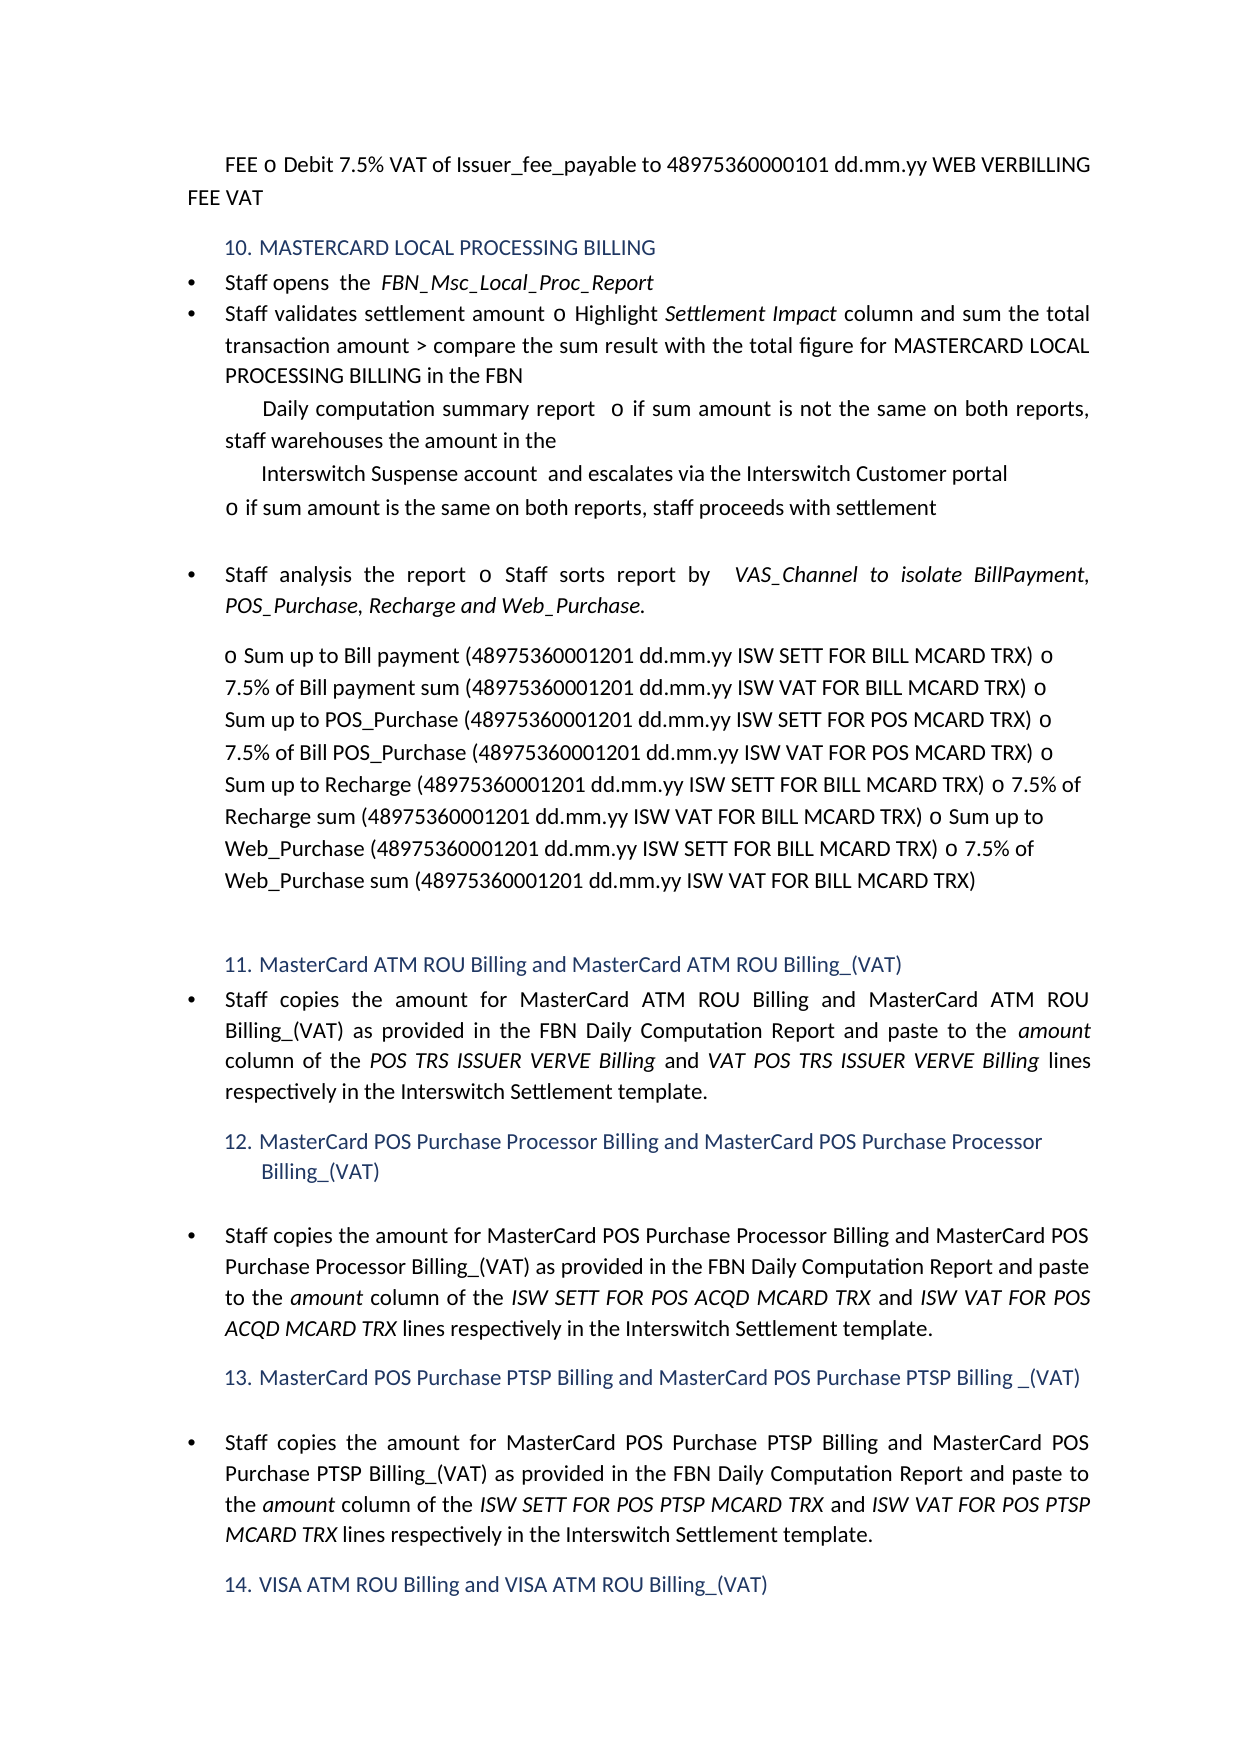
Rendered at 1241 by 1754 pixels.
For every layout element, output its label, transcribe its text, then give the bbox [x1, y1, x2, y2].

list Staff copies the amount for MasterCard ATM ROU Billing and MasterCard ATM ROU Billing_(VAT) as provided in the FBN Daily Computation Report and paste to the amount column of the POS TRS ISSUER VERVE Billing and VAT POS TRS ISSUER VERVE Billing lines respectively in the Interswitch Settlement template. [187, 985, 1091, 1105]
text o Sum up to Bill payment (48975360001201 dd.mm.yy ISW SETT FOR BILL MCARD TRX) o 7.5% of Bill payment sum (48975360001201 dd.mm.yy ISW VAT FOR BILL MCARD TRX) o Sum up to POS_Purchase (48975360001201 dd.mm.yy ISW SETT FOR POS MCARD TRX) o 7.5% of Bill POS_Purchase (48975360001201 dd.mm.yy ISW VAT FOR POS MCARD TRX) o Sum up to Recharge (48975360001201 dd.mm.yy ISW SETT FOR BILL MCARD TRX) o 7.5% of Recharge sum (48975360001201 dd.mm.yy ISW VAT FOR BILL MCARD TRX) o Sum up to Web_Purchase (48975360001201 dd.mm.yy ISW SETT FOR BILL MCARD TRX) o 7.5% of Web_Purchase sum (48975360001201 dd.mm.yy ISW VAT FOR BILL MCARD TRX) [223, 641, 1082, 894]
text 11. MasterCard ATM ROU Billing and MasterCard ATM ROU Billing_(VAT) [223, 950, 1091, 978]
text 13. MasterCard POS Purchase PTSP Billing and MasterCard POS Purchase PTSP Billing _(VAT) [223, 1363, 1091, 1392]
text FEE o Debit 7.5% VAT of Issuer_fee_payable to 48975360000101 dd.mm.yy WEB VERBILLING FEE VAT [187, 151, 1092, 211]
text 10. MASTERCARD LOCAL PROCESSING BILLING [223, 233, 1091, 261]
list Staff analysis the report o Staff sorts report by VAS_Channel to isolate BillPayment, POS_Purchase, Recharge and Web_Purchase. [187, 560, 1091, 619]
list Staff copies the amount for MasterCard POS Purchase PTSP Billing and MasterCard POS Purchase PTSP Billing_(VAT) as provided in the FBN Daily Computation Report and paste to the amount column of the ISW SETT FOR POS PTSP MCARD TRX and ISW VAT FOR POS PTSP MCARD TRX lines respectively in the Interswitch Settlement template. [187, 1428, 1091, 1548]
text 12. MasterCard POS Purchase Processor Billing and MasterCard POS Purchase Processor Billing_(VAT) [223, 1127, 1091, 1185]
text Interswitch Suspense account and escalates via the Interswitch Customer portal [261, 459, 1091, 488]
list Staff opens the FBN_Msc_Local_Proc_Report [187, 268, 1091, 296]
text o if sum amount is the same on both reports, staff proceeds with settlement [225, 493, 1091, 522]
text 14. VISA ATM ROU Billing and VISA ATM ROU Billing_(VAT) [223, 1570, 1091, 1598]
list Staff validates settlement amount o Highlight Settlement Impact column and sum the total transaction amount > compare the sum result with the total figure for MASTERCARD LOCAL PROCESSING BILLING in the FBN [187, 299, 1091, 389]
list Staff copies the amount for MasterCard POS Purchase Processor Billing and MasterCard POS Purchase Processor Billing_(VAT) as provided in the FBN Daily Computation Report and paste to the amount column of the ISW SETT FOR POS ACQD MCARD TRX and ISW VAT FOR POS ACQD MCARD TRX lines respectively in the Interswitch Settlement template. [187, 1222, 1091, 1342]
text Daily computation summary report o if sum amount is not the same on both reports, staff warehouses the amount in the [225, 394, 1091, 454]
